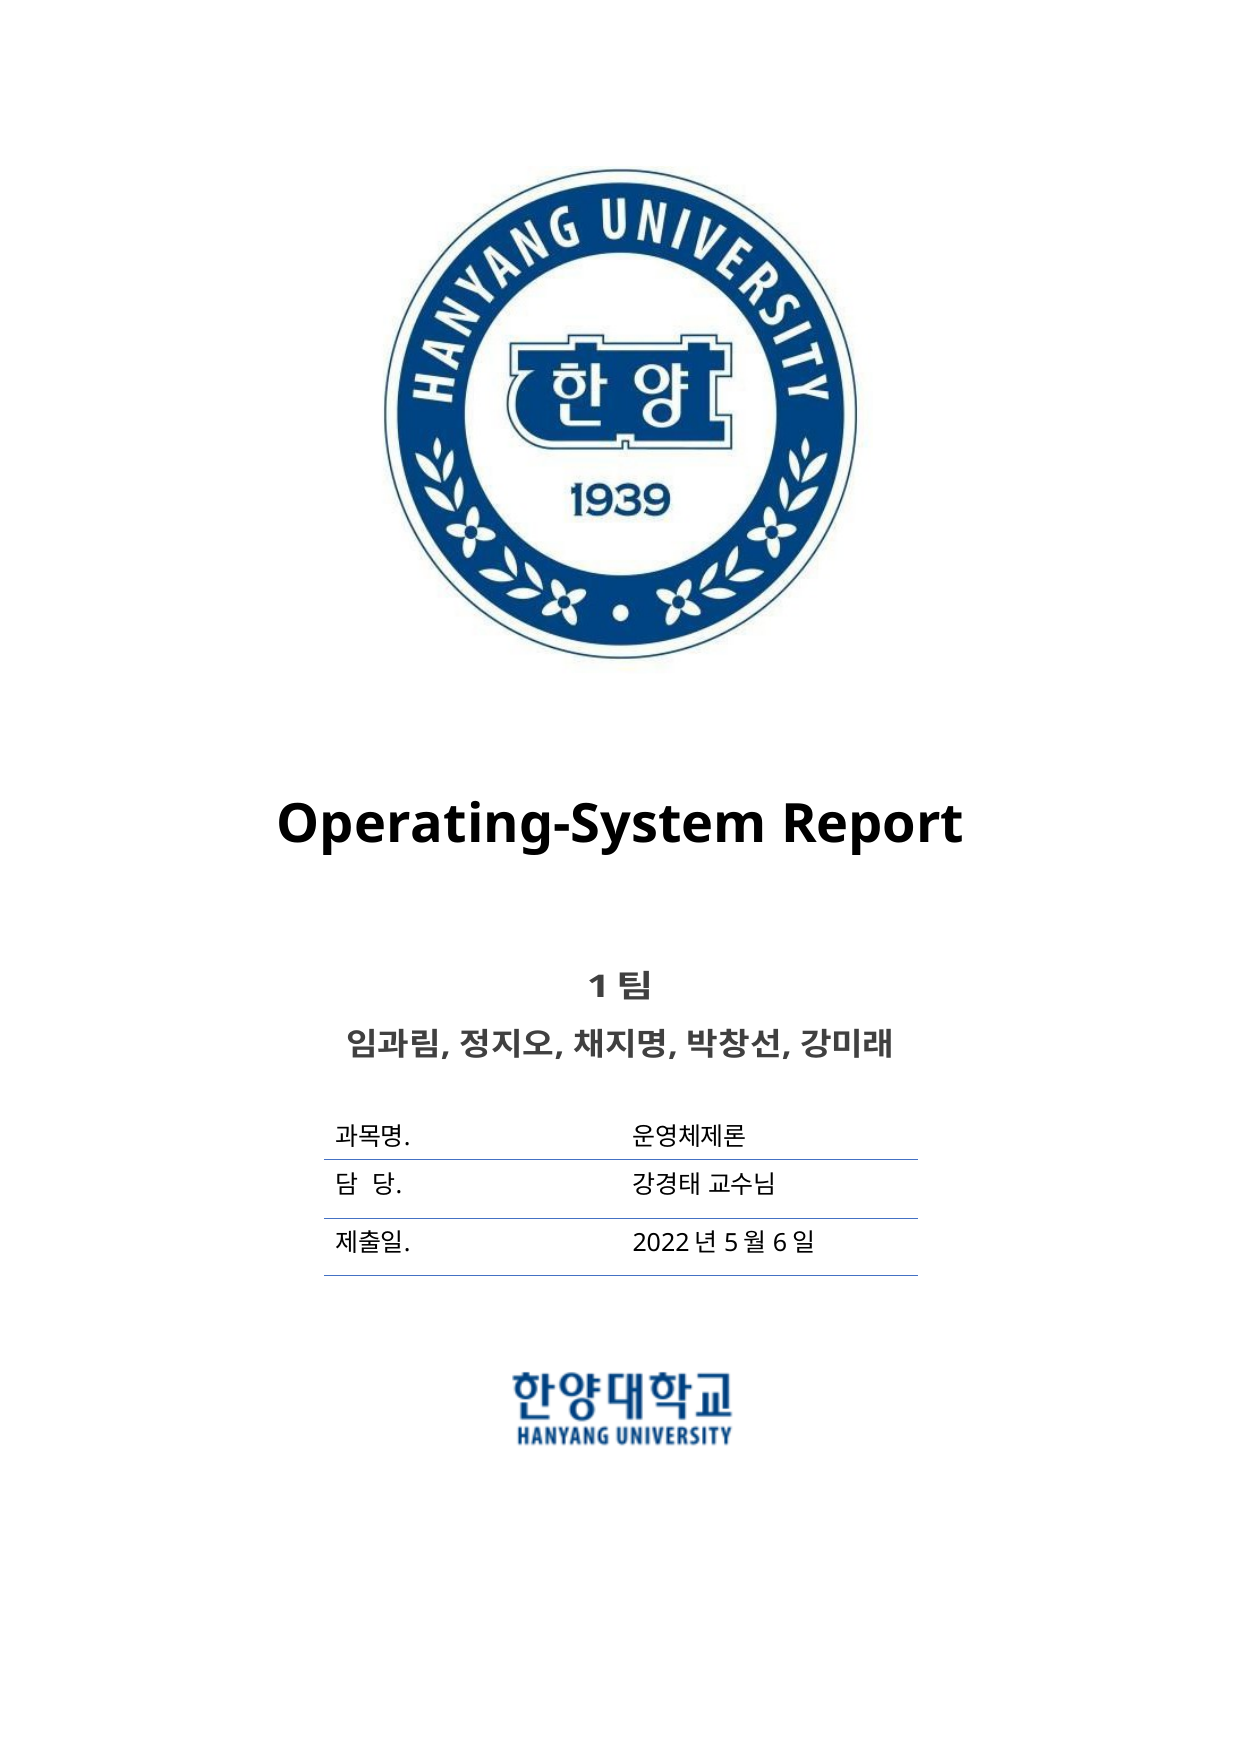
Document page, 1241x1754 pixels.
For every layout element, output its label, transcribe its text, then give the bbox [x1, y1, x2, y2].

text 임과림, 정지오, 채지명, 박창선, 강미래 [238, 1009, 1002, 1067]
picture [381, 166, 874, 674]
table_cell 담 당. [324, 1160, 524, 1218]
text 1팀 [238, 952, 1002, 1009]
title Operating-System Report [238, 766, 1002, 862]
table_cell 강경태 교수님 [524, 1160, 918, 1218]
picture [511, 1371, 734, 1447]
table_cell 2022년 5월 6일 [524, 1219, 918, 1275]
table_header 과목명. [324, 1114, 524, 1159]
table_header 운영체제론 [524, 1114, 918, 1159]
table_cell 제출일. [324, 1219, 524, 1275]
